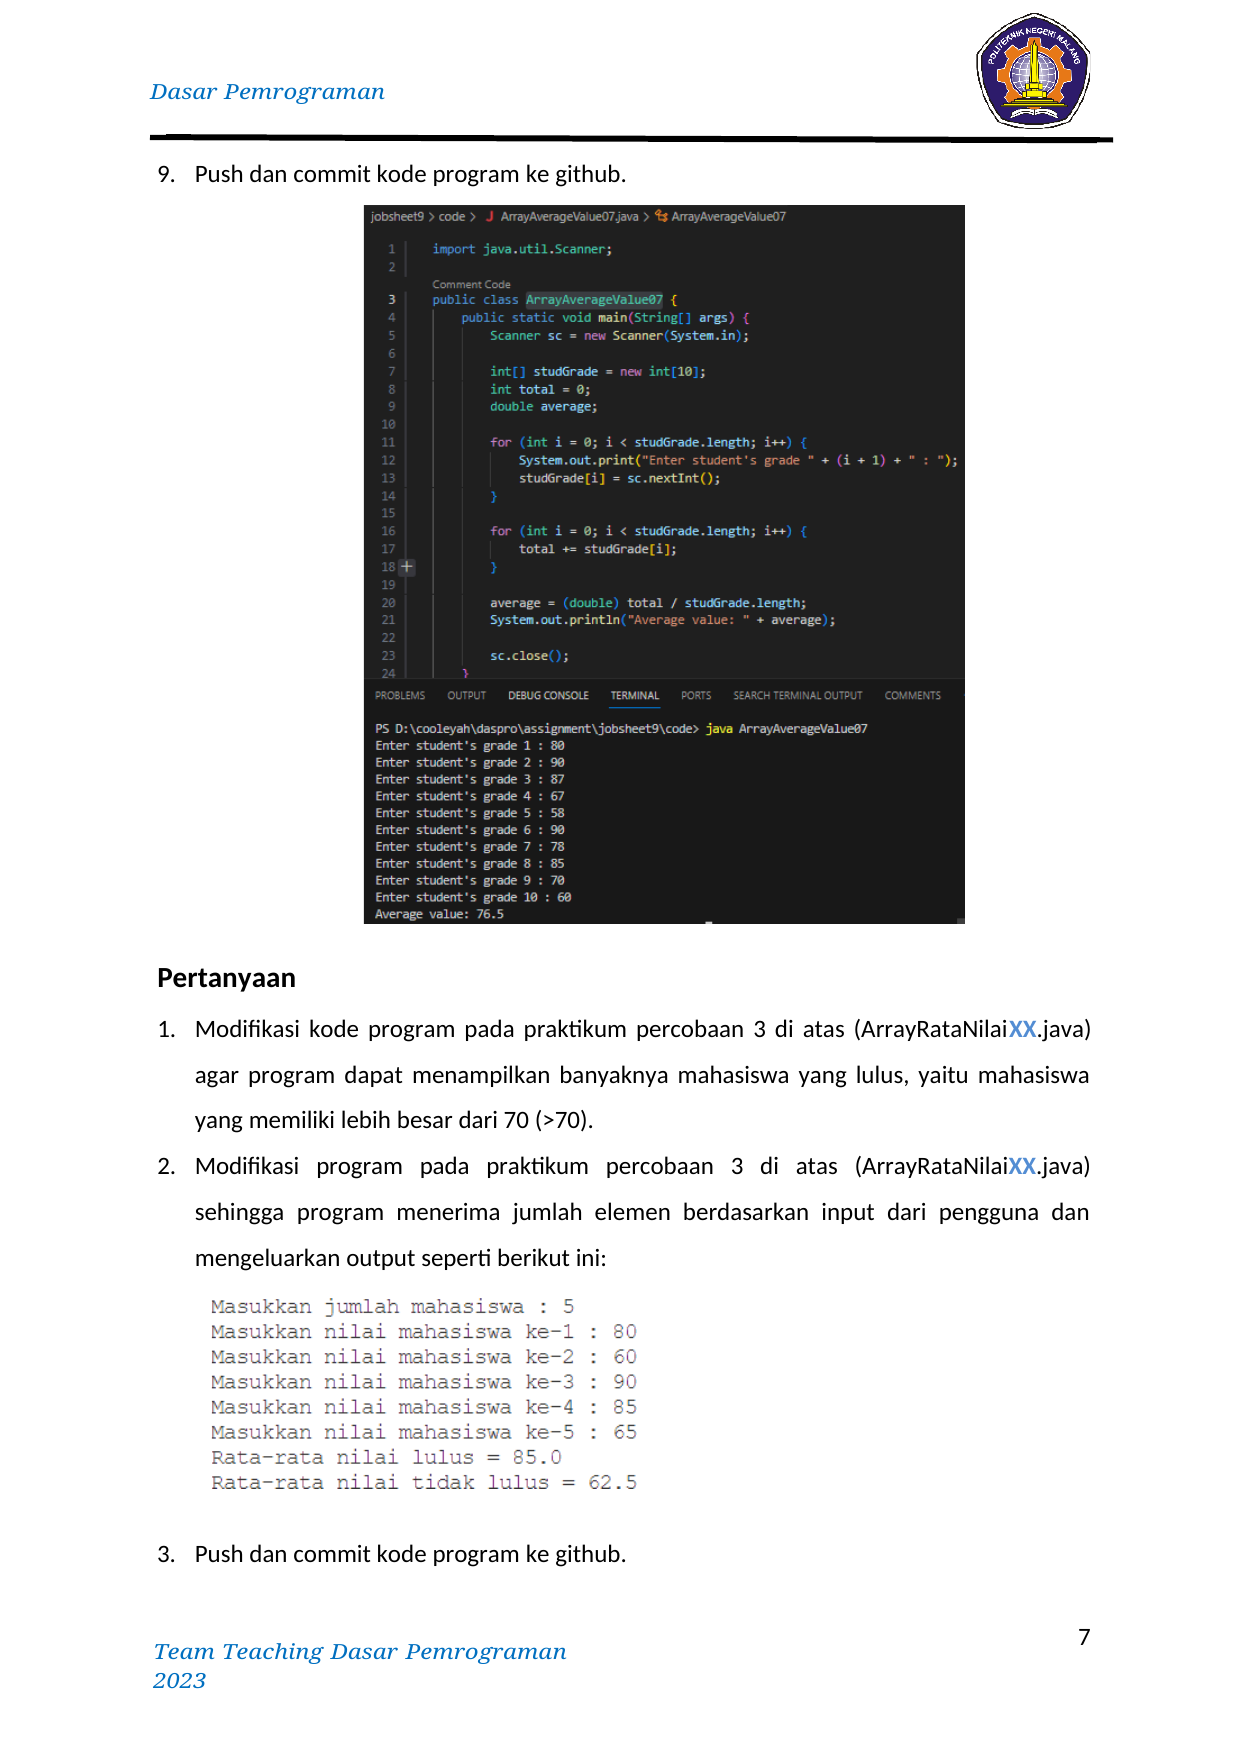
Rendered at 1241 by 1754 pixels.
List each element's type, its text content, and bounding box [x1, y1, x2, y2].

subtitle Pertanyaan [157, 959, 1134, 995]
list Push dan commit kode program ke github. [157, 1538, 1134, 1568]
list Push dan commit kode program ke github. [157, 158, 1134, 188]
picture [363, 205, 965, 924]
picture [211, 1298, 637, 1489]
picture [976, 13, 1091, 129]
list Modifikasi kode program pada praktikum percobaan 3 di atas (ArrayRataNilaiXX.java) agar program dapat menampilkan banyaknya mahasiswa yang lulus, yaitu mahasiswa yang memiliki lebih besar dari 70 (>70). [157, 1013, 1091, 1135]
